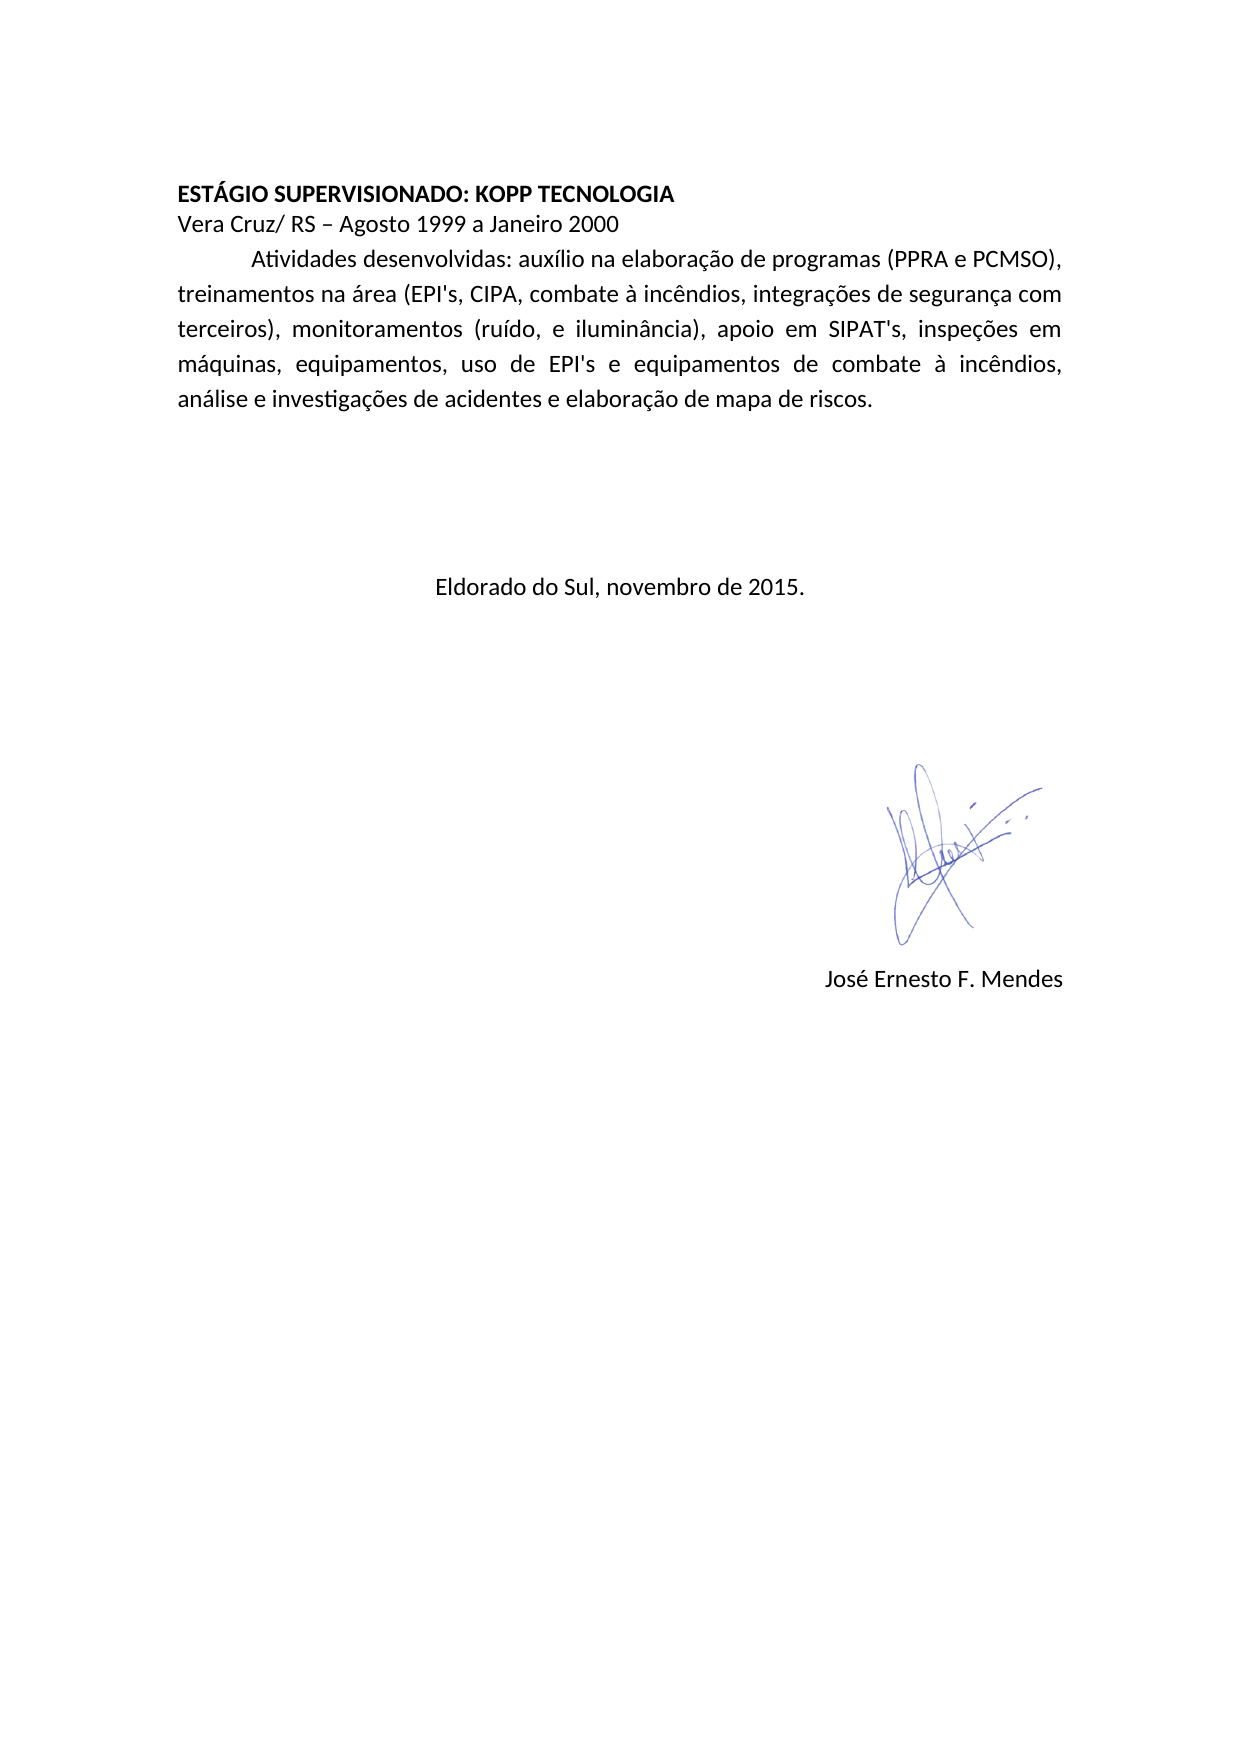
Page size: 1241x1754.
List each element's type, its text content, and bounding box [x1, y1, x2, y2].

picture [838, 754, 1064, 950]
text Eldorado do Sul, novembro de 2015. [177, 571, 1063, 602]
text ESTÁGIO SUPERVISIONADO: KOPP TECNOLOGIA [177, 178, 1063, 209]
text José Ernesto F. Mendes [177, 963, 1063, 994]
text Atividades desenvolvidas: auxílio na elaboração de programas (PPRA e PCMSO), treinamentos na área (EPI's, CIPA, combate à incêndios, integrações de segurança com terceiros), monitoramentos (ruído, e iluminância), apoio em SIPAT's, inspeções em máquinas, equipamentos, uso de EPI's e equipamentos de combate à incêndios, análise e investigações de acidentes e elaboração de mapa de riscos. [177, 244, 1063, 414]
text Vera Cruz/ RS – Agosto 1999 a Janeiro 2000 [177, 209, 1063, 239]
